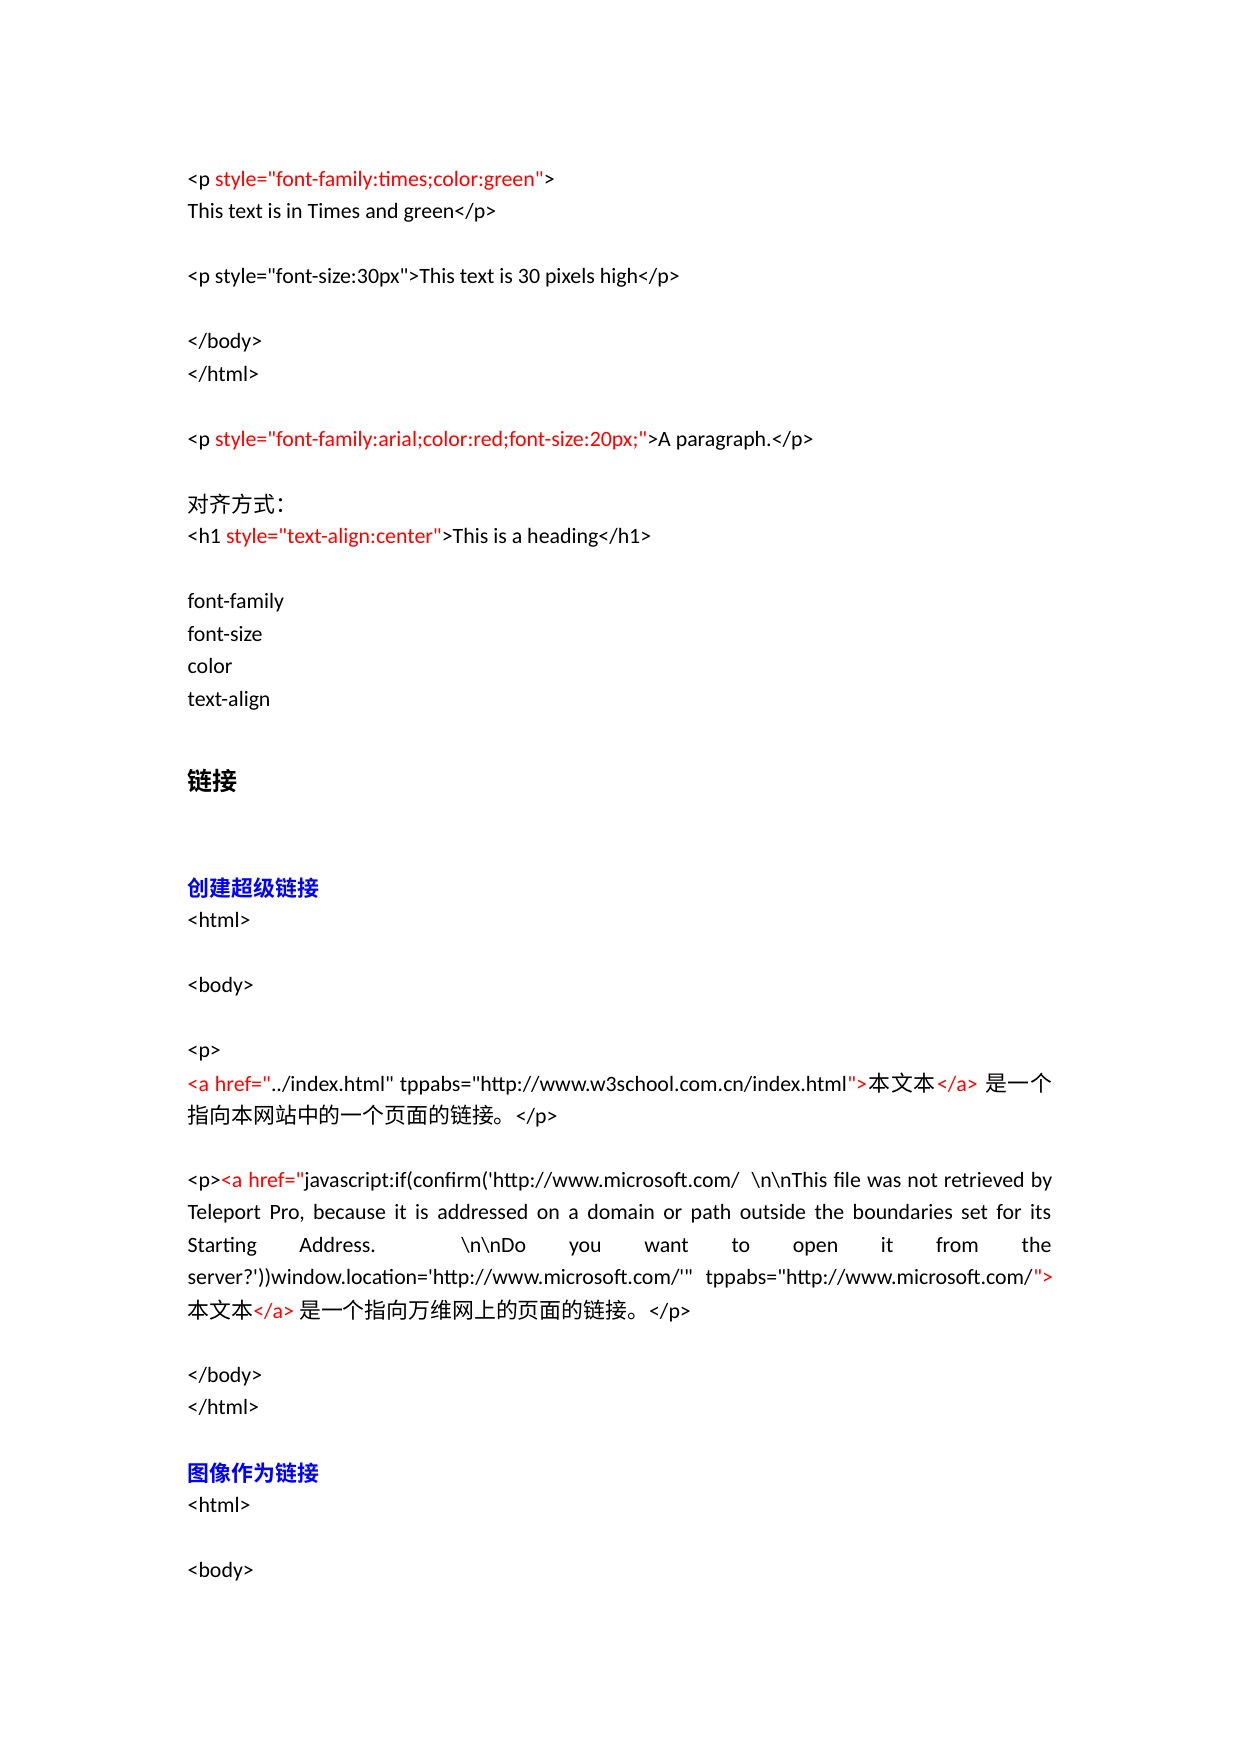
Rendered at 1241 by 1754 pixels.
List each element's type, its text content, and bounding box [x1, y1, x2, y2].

text font-family [187, 584, 1053, 617]
text <p style="font-size:30px">This text is 30 pixels high</p> [187, 259, 1053, 292]
text </body> [187, 324, 1053, 357]
text <p style="font-family:arial;color:red;font-size:20px;">A paragraph.</p> [187, 422, 1053, 454]
text <html> [187, 903, 1053, 936]
text <p style="font-family:times;color:green"> [187, 162, 1053, 194]
text 图像作为链接 [187, 1456, 1053, 1488]
text 创建超级链接 [187, 871, 1053, 903]
text 对齐方式： [187, 487, 1053, 519]
text <body> [187, 1553, 1053, 1586]
text <p> [187, 1033, 1053, 1066]
text </html> [187, 1391, 1053, 1423]
text </html> [187, 357, 1053, 389]
text <html> [187, 1488, 1053, 1521]
text color [187, 649, 1053, 682]
text <h1 style="text-align:center">This is a heading</h1> [187, 519, 1053, 552]
text </body> [187, 1358, 1053, 1391]
text <p><a href="javascript:if(confirm('http://www.microsoft.com/ \n\nThis file was not retrieved by Teleport Pro, because it is addressed on a domain or path outside the boundaries set for its Starting Address. \n\nDo you want to open it from the server?'))window.location='http://www.microsoft.com/'" tppabs="http://www.microsoft.com/">本文本</a> 是一个指向万维网上的页面的链接。</p> [187, 1163, 1053, 1326]
text text-align [187, 682, 1053, 714]
text <body> [187, 968, 1053, 1001]
text This text is in Times and green</p> [187, 194, 1053, 227]
title 链接 [187, 747, 1053, 812]
text font-size [187, 617, 1053, 649]
text <a href="../index.html" tppabs="http://www.w3school.com.cn/index.html">本文本</a> 是一个指向本网站中的一个页面的链接。</p> [187, 1066, 1053, 1131]
